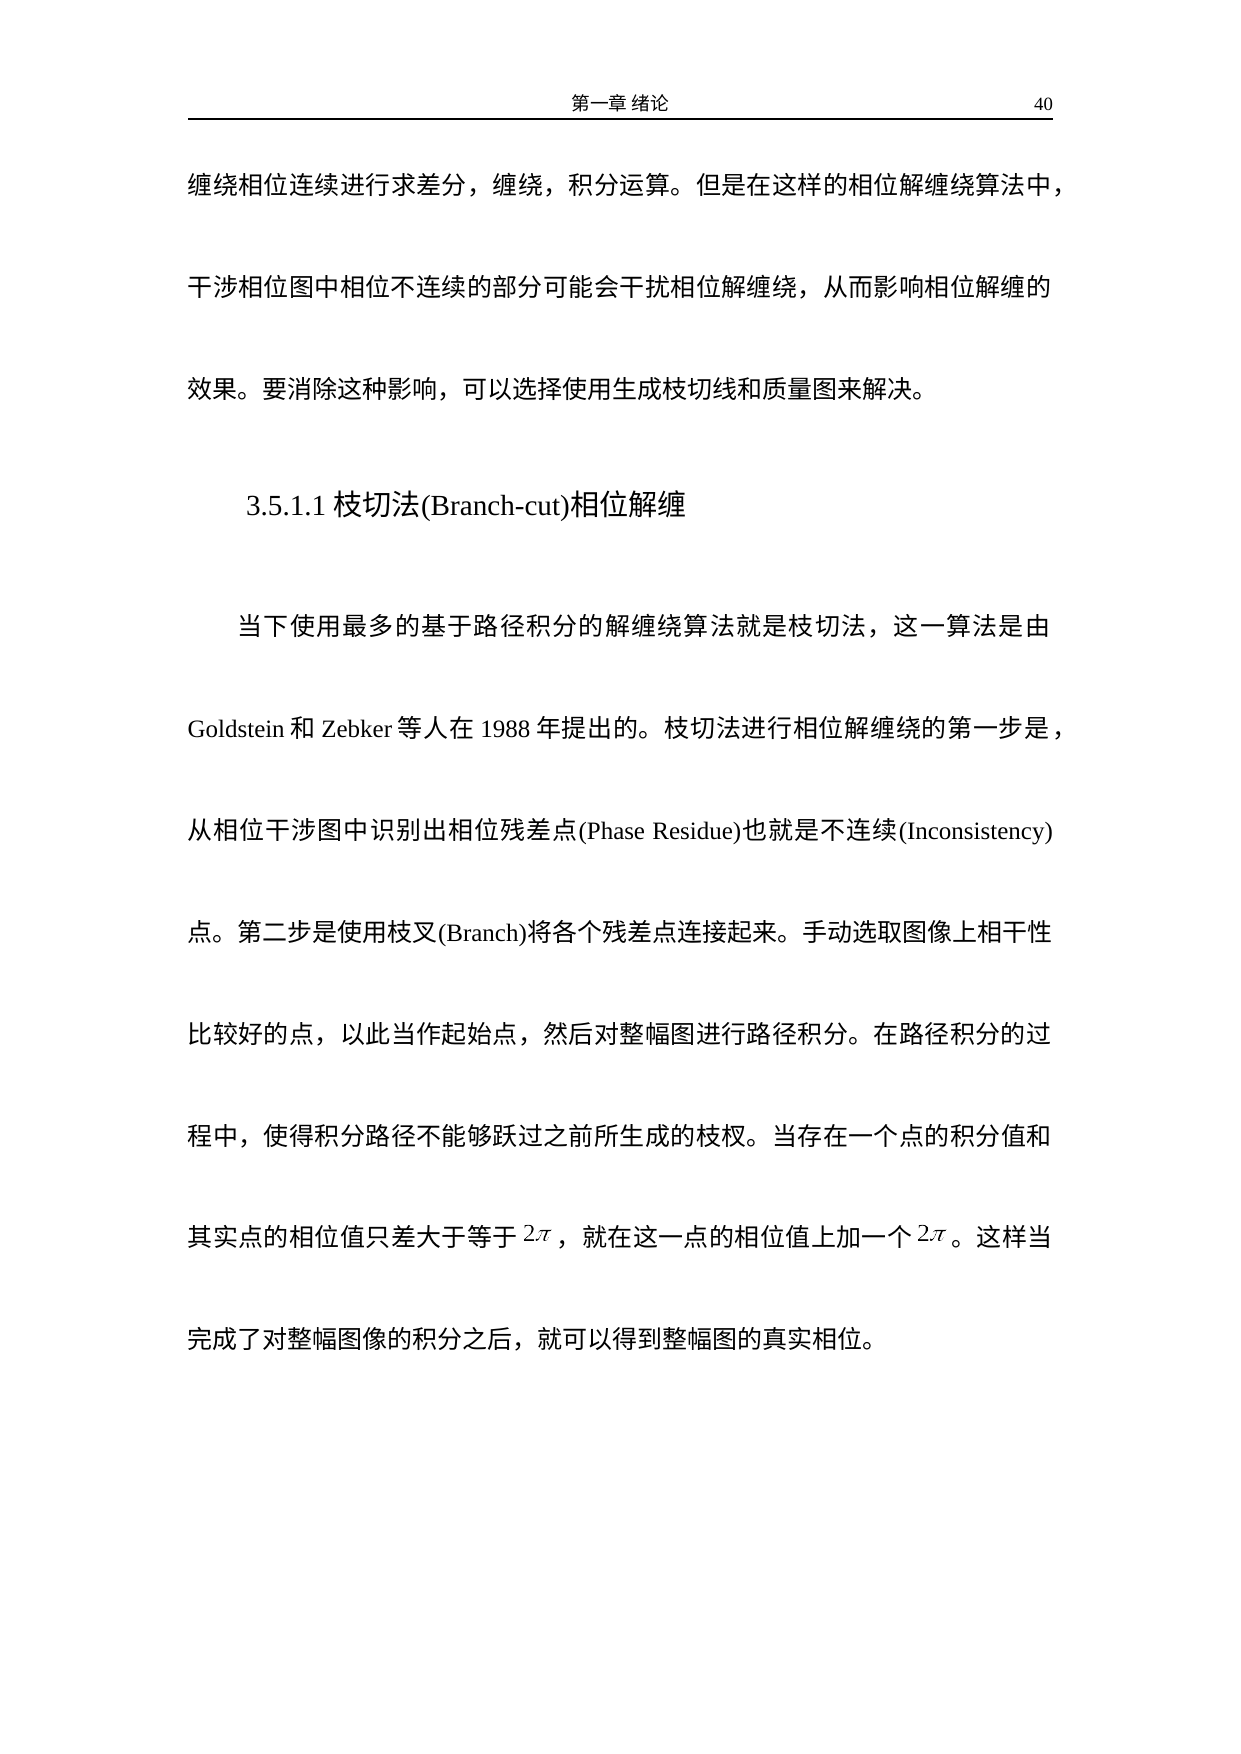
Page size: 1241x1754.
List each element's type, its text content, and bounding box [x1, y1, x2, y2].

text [187, 150, 1053, 422]
text 当下使用最多的基于路径积分的解缠绕算法就是枝切法，这一算法是由Goldstein和Zebker等人在1988年提出的。枝切法进行相位解缠绕的第一步是，从相位干涉图中识别出相位残差点(Phase Residue)也就是不连续(Inconsistency)点。第二步是使用枝叉(Branch)将各个残差点连接起来。手动选取图像上相干性比较好的点，以此当作起始点，然后对整幅图进行路径积分。在路径积分的过程中，使得积分路径不能够跃过之前所生成的枝杈。当存在一个点的积分值和其实点的相位值只差大于等于，就在这一点的相位值上加一个。这样当完成了对整幅图像的积分之后，就可以得到整幅图的真实相位。 [187, 591, 1053, 1372]
subtitle 3.5.1.1 枝切法(Branch-cut)相位解缠 [187, 469, 1053, 537]
